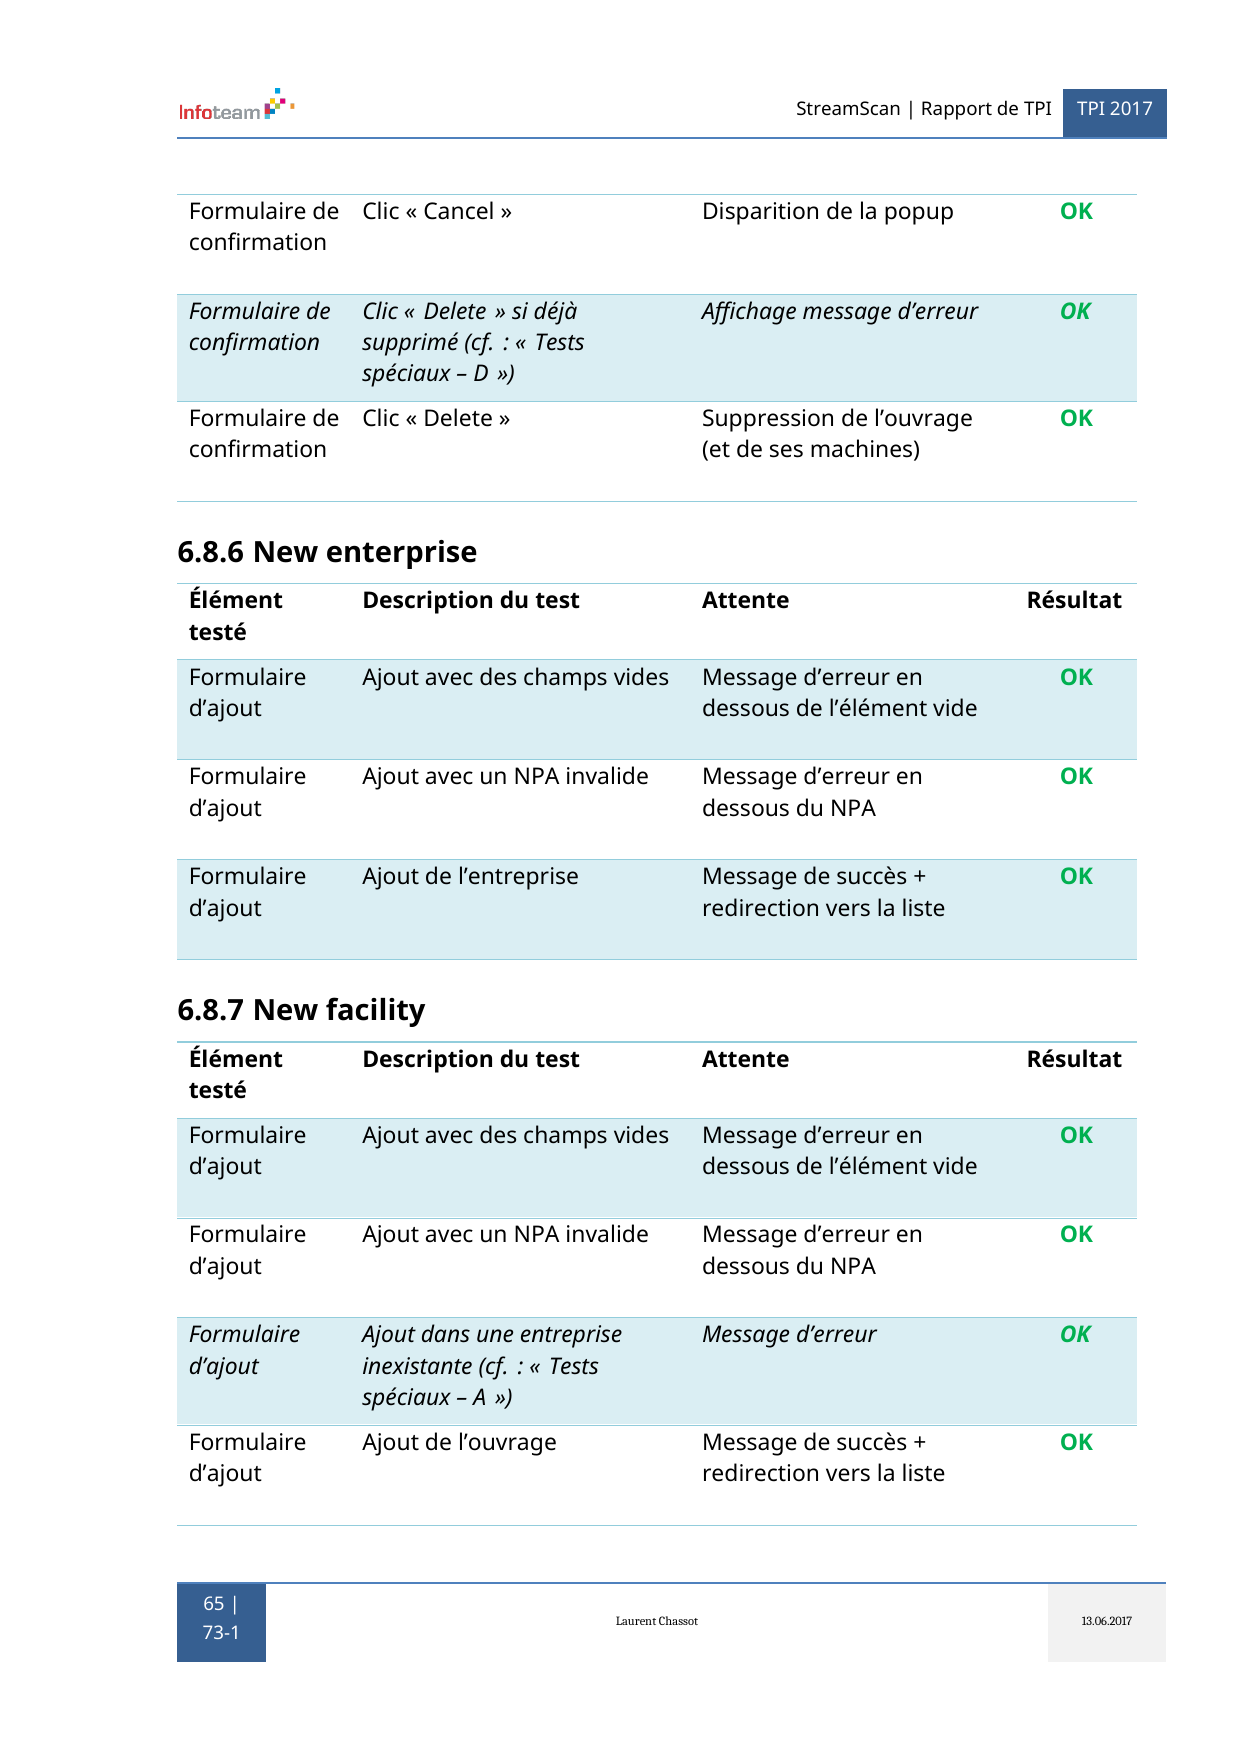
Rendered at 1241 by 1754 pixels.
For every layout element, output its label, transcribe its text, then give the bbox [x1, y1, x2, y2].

table_cell Formulaire d’ajout [177, 1426, 351, 1524]
table_cell Formulaire de confirmation [177, 295, 351, 401]
table_cell Message d’erreur en dessous du NPA [691, 1219, 1015, 1317]
table_cell Ajout dans une entreprise inexistante (cf. : « Tests spéciaux – A ») [351, 1318, 691, 1424]
table_header Élément testé [177, 1043, 351, 1117]
table_cell Ajout avec un NPA invalide [351, 760, 691, 859]
table_header Résultat [1015, 584, 1137, 659]
table_cell Affichage message d’erreur [691, 295, 1015, 401]
table_header Description du test [351, 1043, 691, 1117]
table_cell Message de succès + redirection vers la liste [691, 1426, 1015, 1524]
table_cell Disparition de la popup [691, 195, 1015, 294]
table_cell Clic « Delete » si déjà supprimé (cf. : « Tests spéciaux – D ») [351, 295, 691, 401]
table_cell OK [1015, 660, 1137, 759]
table_cell OK [1015, 1119, 1137, 1217]
table_cell Formulaire d’ajout [177, 860, 351, 959]
table_cell Ajout de l’entreprise [351, 860, 691, 959]
table_cell Message d’erreur [691, 1318, 1015, 1424]
table_header Élément testé [177, 584, 351, 659]
table_cell Ajout avec un NPA invalide [351, 1219, 691, 1317]
picture [180, 88, 295, 119]
table_cell Formulaire d’ajout [177, 1318, 351, 1424]
table_cell Message de succès + redirection vers la liste [691, 860, 1015, 959]
table_cell OK [1015, 1426, 1137, 1524]
table_cell Formulaire d’ajout [177, 660, 351, 759]
table_cell Clic « Delete » [351, 402, 691, 501]
table_header Résultat [1015, 1043, 1137, 1117]
table_cell Suppression de l’ouvrage (et de ses machines) [691, 402, 1015, 501]
table_cell Formulaire d’ajout [177, 760, 351, 859]
table_cell Message d’erreur en dessous de l’élément vide [691, 1119, 1015, 1217]
subtitle New enterprise [177, 531, 1122, 571]
table_cell OK [1015, 402, 1137, 501]
table_cell OK [1015, 295, 1137, 401]
table_cell Ajout avec des champs vides [351, 1119, 691, 1217]
table_cell OK [1015, 1219, 1137, 1317]
table_cell Message d’erreur en dessous du NPA [691, 760, 1015, 859]
table_cell Formulaire d’ajout [177, 1119, 351, 1217]
table_cell OK [1015, 860, 1137, 959]
table_cell OK [1015, 760, 1137, 859]
table_cell Formulaire de confirmation [177, 402, 351, 501]
table_header Description du test [351, 584, 691, 659]
table_cell Formulaire d’ajout [177, 1219, 351, 1317]
table_cell Ajout avec des champs vides [351, 660, 691, 759]
table_header Attente [691, 1043, 1015, 1117]
table_cell Message d’erreur en dessous de l’élément vide [691, 660, 1015, 759]
table_cell Formulaire de confirmation [177, 195, 351, 294]
table_cell OK [1015, 195, 1137, 294]
subtitle New facility [177, 989, 1122, 1029]
table_cell Clic « Cancel » [351, 195, 691, 294]
table_header Attente [691, 584, 1015, 659]
table_cell Ajout de l’ouvrage [351, 1426, 691, 1524]
table_cell OK [1015, 1318, 1137, 1424]
